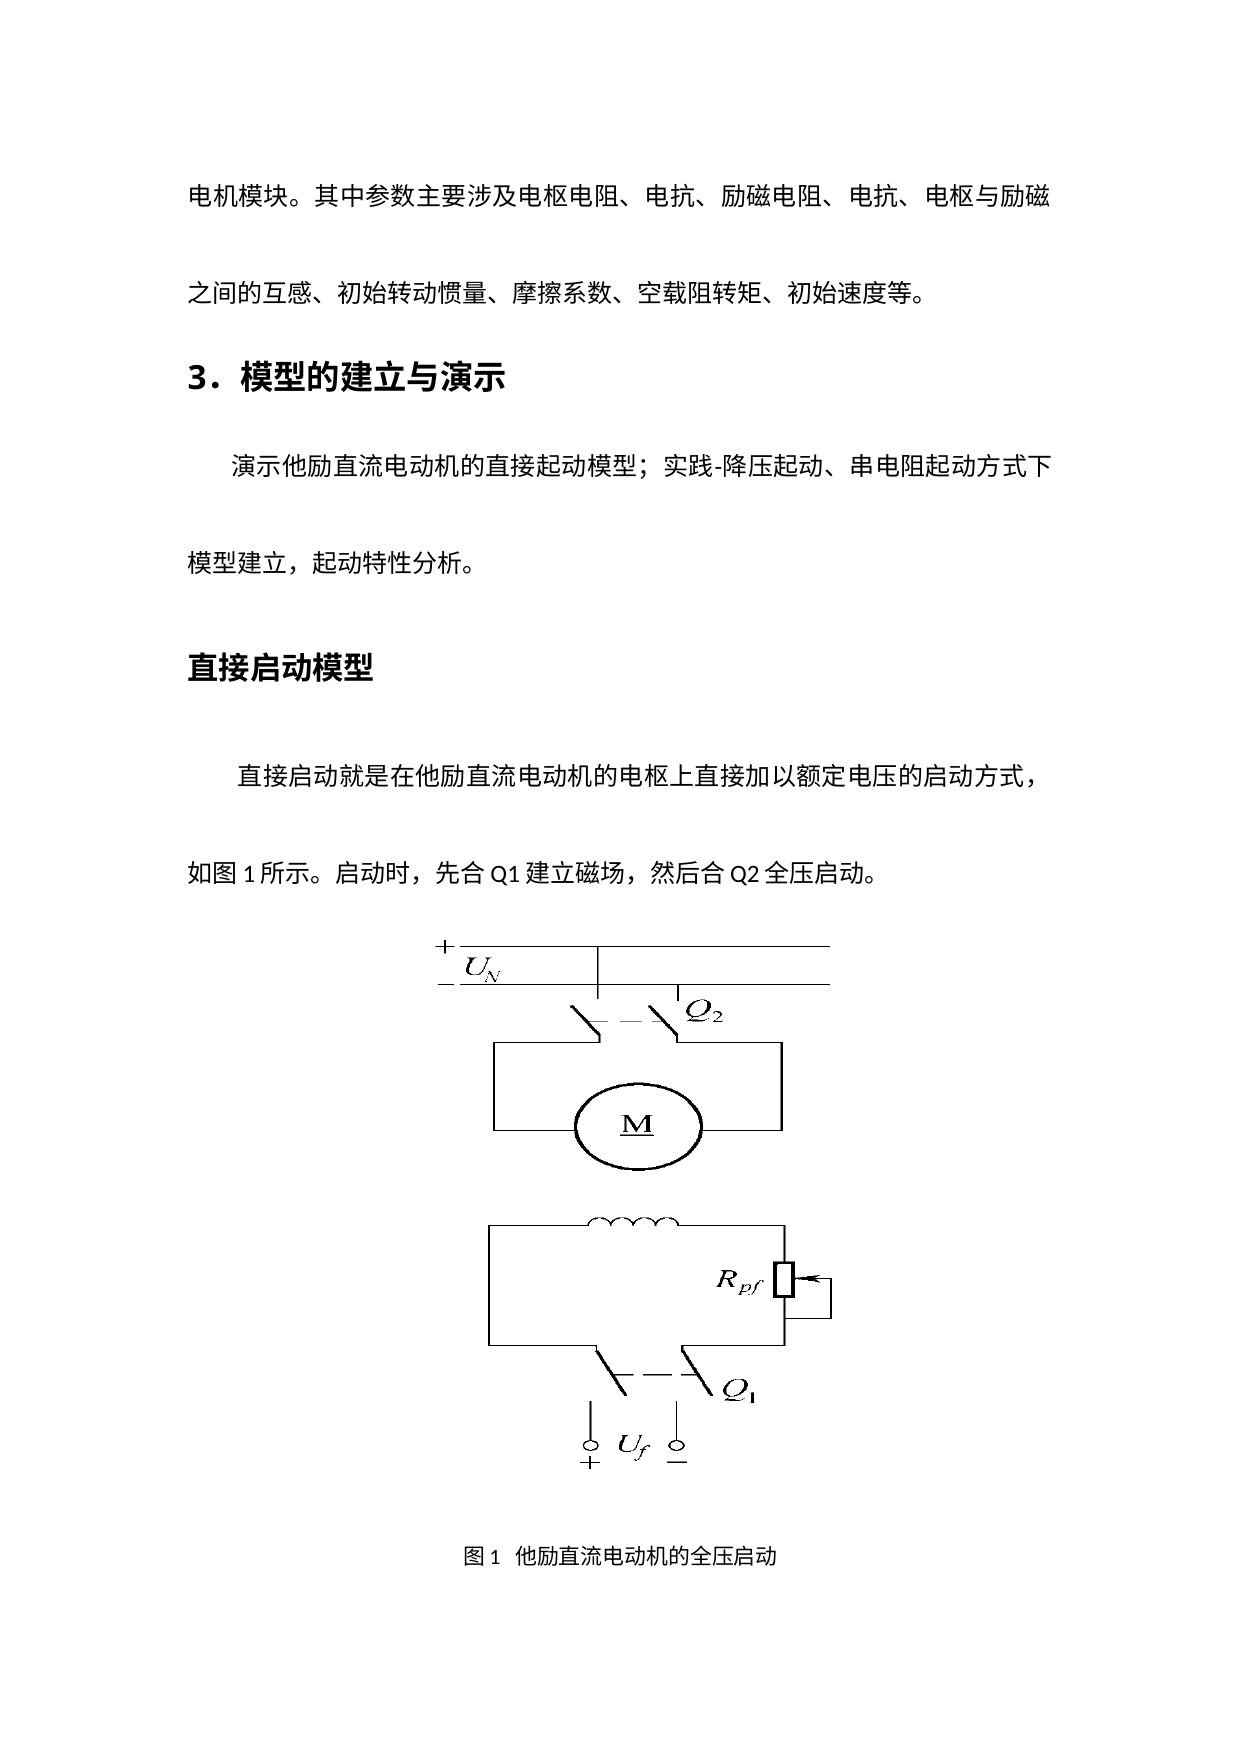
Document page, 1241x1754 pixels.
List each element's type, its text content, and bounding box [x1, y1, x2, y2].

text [187, 162, 1053, 324]
text 3．模型的建立与演示 [187, 343, 1053, 408]
text 演示他励直流电动机的直接起动模型；实践-降压起动、串电阻起动方式下模型建立，起动特性分析。 [187, 432, 1053, 594]
picture [433, 922, 857, 1486]
text 图1 他励直流电动机的全压启动 [187, 1539, 1053, 1571]
text 直接启动就是在他励直流电动机的电枢上直接加以额定电压的启动方式，如图1所示。启动时，先合Q1建立磁场，然后合Q2全压启动。 [187, 742, 1053, 904]
subtitle 直接启动模型 [187, 633, 1053, 698]
